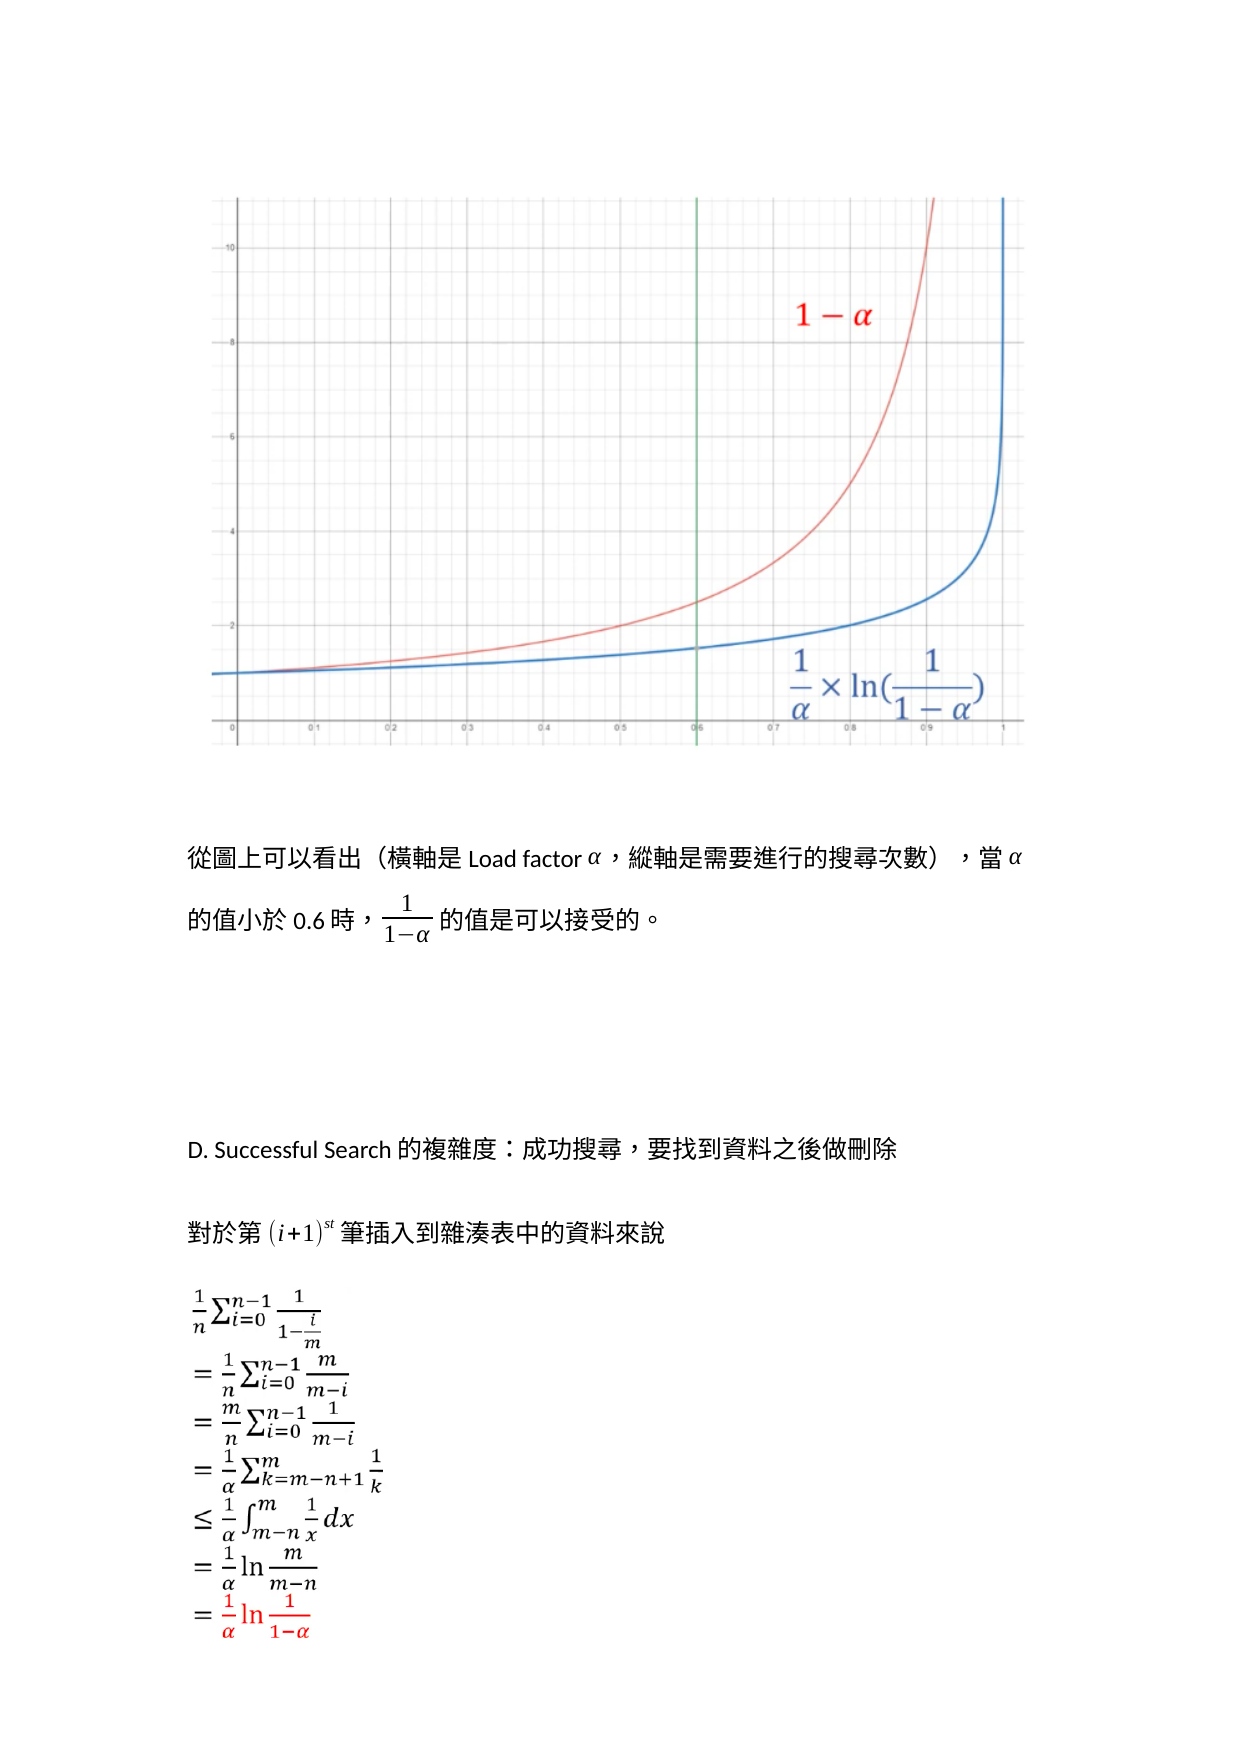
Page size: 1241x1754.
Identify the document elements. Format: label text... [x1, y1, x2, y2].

picture [187, 168, 1053, 767]
picture [177, 1287, 391, 1641]
text D. Successful Search 的複雜度：成功搜尋，要找到資料之後做刪除 [187, 1127, 1053, 1169]
text 對於第 筆插入到雜湊表中的資料來說 [187, 1210, 1053, 1252]
text 從圖上可以看出（橫軸是 Load factor ，縱軸是需要進行的搜尋次數），當 的值小於 0.6 時， 的值是可以接受的。 [187, 835, 1053, 960]
